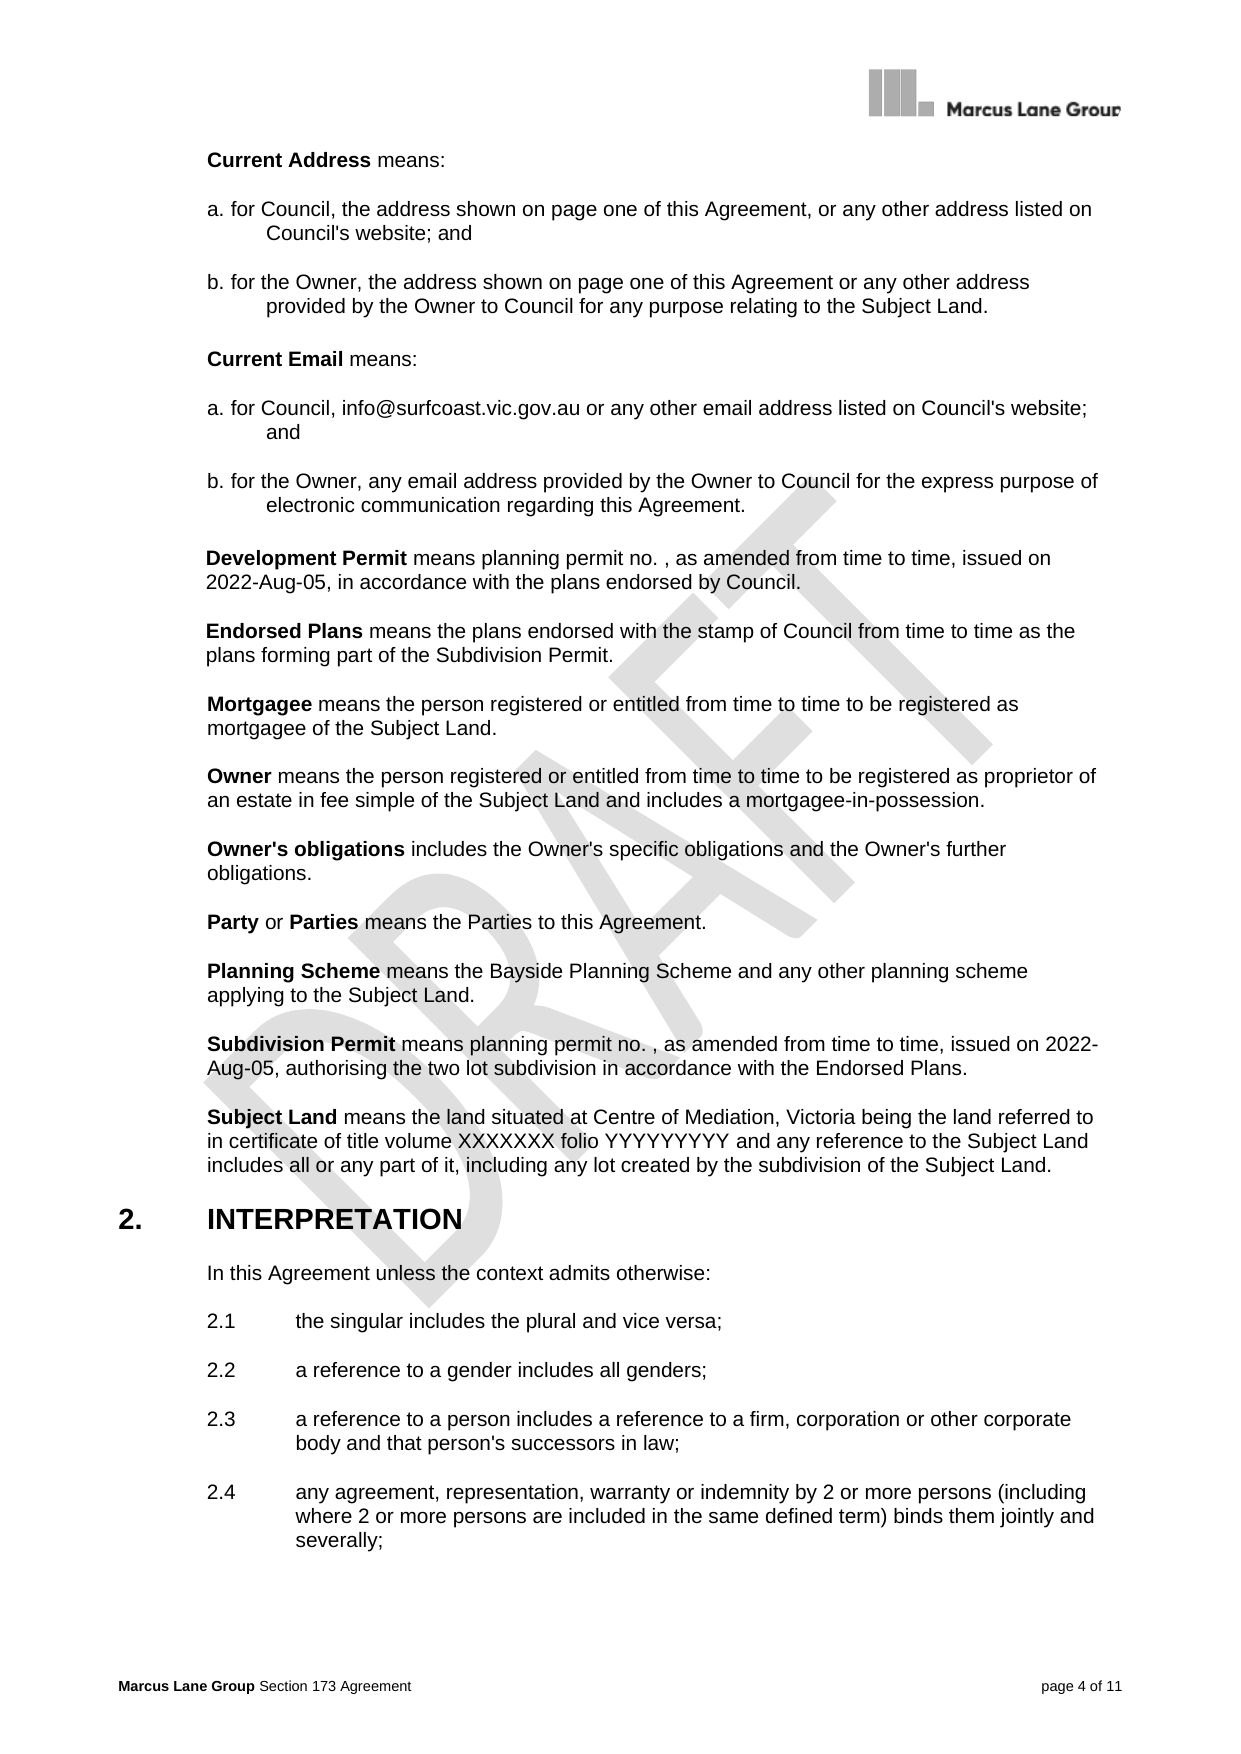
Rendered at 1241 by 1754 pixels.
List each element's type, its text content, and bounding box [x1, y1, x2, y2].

text Current Address means: [207, 148, 1107, 172]
list a reference to a gender includes all genders; [207, 1358, 1107, 1382]
text Planning Scheme means the Bayside Planning Scheme and any other planning scheme applying to the Subject Land. [207, 959, 1107, 1007]
list for the Owner, the address shown on page one of this Agreement or any other address provided by the Owner to Council for any purpose relating to the Subject Land. [207, 269, 1107, 317]
text Owner's obligations includes the Owner's specific obligations and the Owner's further obligations. [207, 837, 1107, 885]
list for Council, the address shown on page one of this Agreement, or any other address listed on Council's website; and [207, 197, 1107, 244]
text Party or Parties means the Parties to this Agreement. [207, 910, 1107, 934]
list for the Owner, any email address provided by the Owner to Council for the express purpose of electronic communication regarding this Agreement. [207, 468, 1107, 516]
list any agreement, representation, warranty or indemnity by 2 or more persons (including where 2 or more persons are included in the same defined term) binds them jointly and severally; [207, 1480, 1107, 1552]
text Current Email means: [207, 347, 1107, 371]
text Mortgagee means the person registered or entitled from time to time to be registered as mortgagee of the Subject Land. [207, 691, 1107, 739]
list the singular includes the plural and vice versa; [207, 1309, 1107, 1333]
text Owner means the person registered or entitled from time to time to be registered as proprietor of an estate in fee simple of the Subject Land and includes a mortgagee-in-possession. [207, 764, 1107, 812]
subtitle Interpretation [118, 1202, 1107, 1235]
list a reference to a person includes a reference to a firm, corporation or other corporate body and that person's successors in law; [207, 1407, 1107, 1455]
text Development Permit means planning permit no. , as amended from time to time, issued on 2022-Aug-05, in accordance with the plans endorsed by Council. [206, 546, 1107, 593]
text Subdivision Permit means planning permit no. , as amended from time to time, issued on 2022-Aug-05, authorising the two lot subdivision in accordance with the Endorsed Plans. [207, 1032, 1107, 1080]
text Subject Land means the land situated at Centre of Mediation, Victoria being the land referred to in certificate of title volume XXXXXXX folio YYYYYYYYY and any reference to the Subject Land includes all or any part of it, including any lot created by the subdivision of the Subject Land. [207, 1105, 1107, 1177]
list for Council, info@surfcoast.vic.gov.au or any other email address listed on Council's website; and [207, 396, 1107, 443]
text Endorsed Plans means the plans endorsed with the stamp of Council from time to time as the plans forming part of the Subdivision Permit. [206, 618, 1107, 666]
text In this Agreement unless the context admits otherwise: [118, 1260, 1107, 1284]
